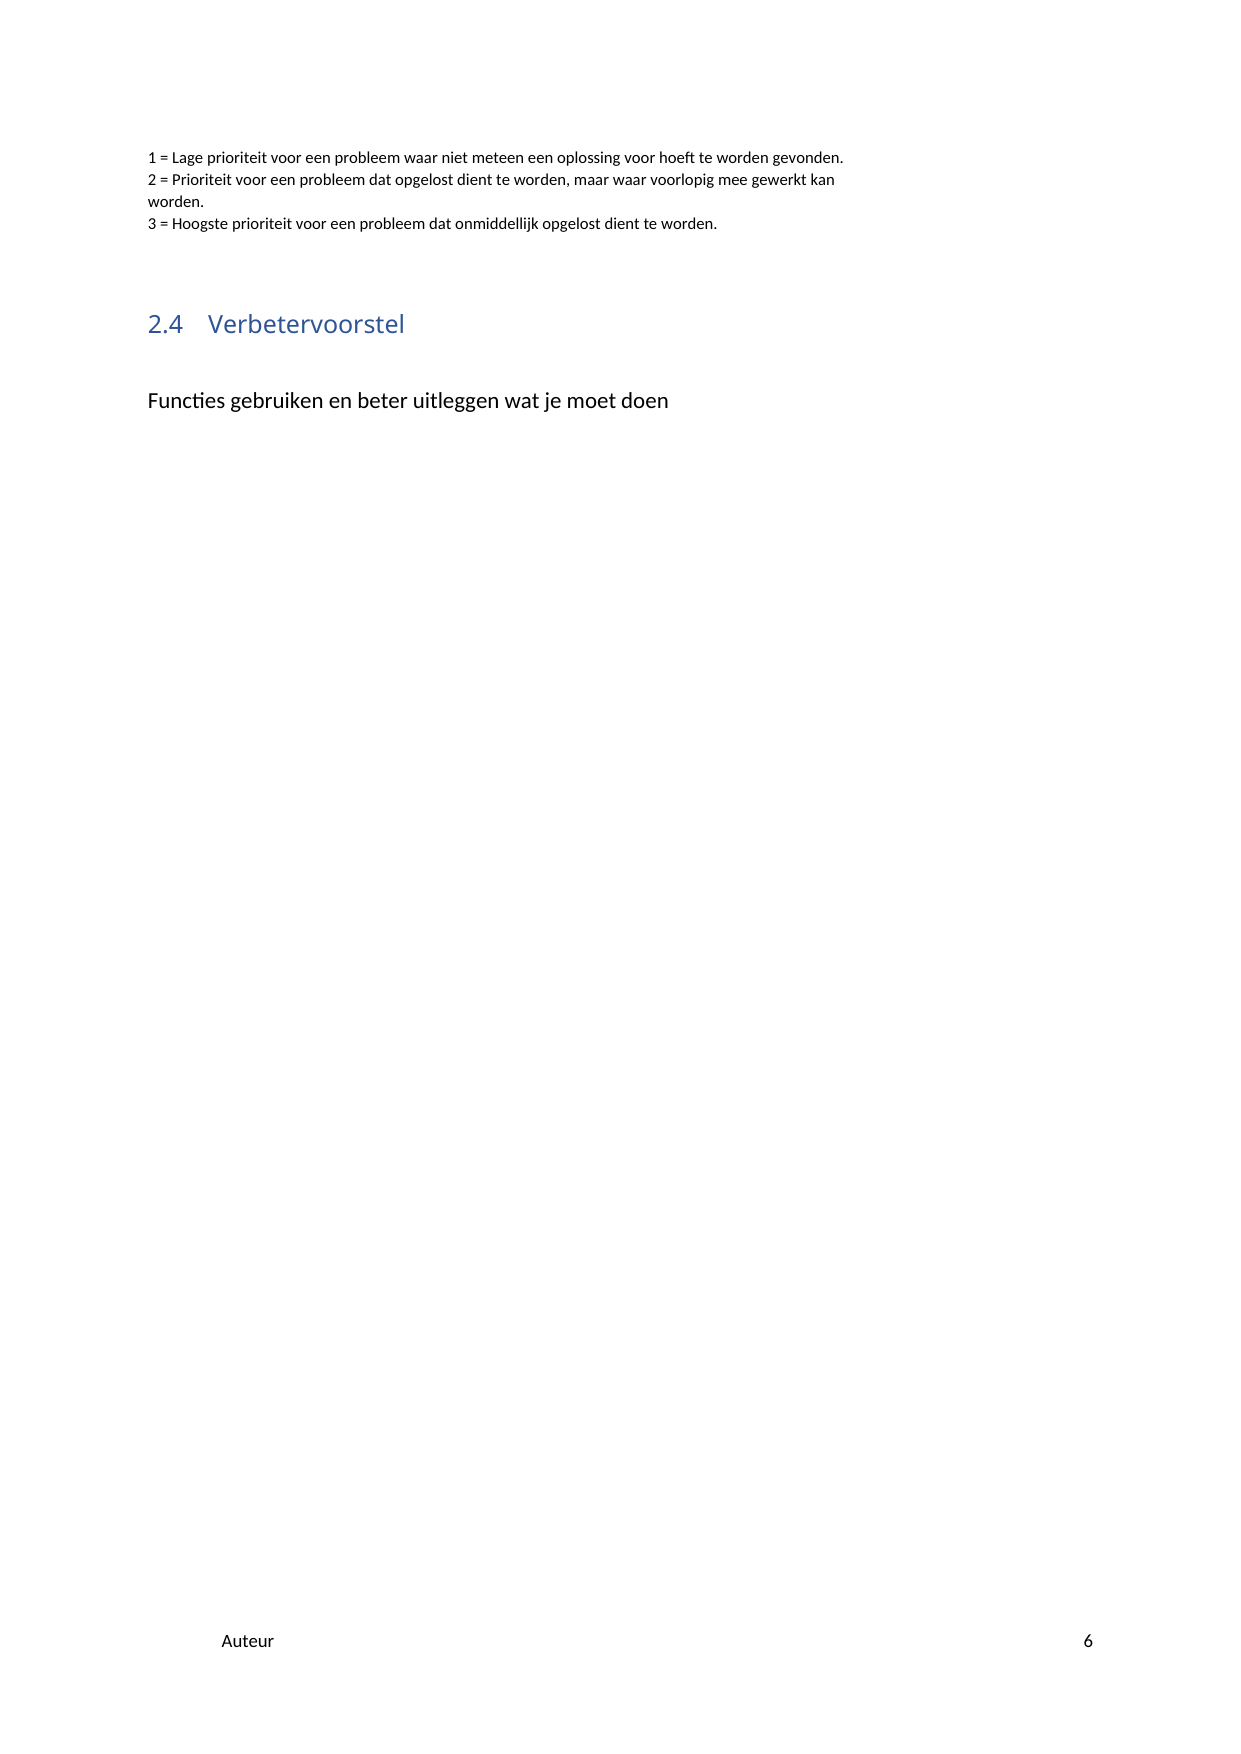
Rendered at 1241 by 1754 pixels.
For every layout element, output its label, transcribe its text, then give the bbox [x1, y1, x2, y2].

text worden. [148, 191, 1093, 212]
subtitle Verbetervoorstel [148, 306, 1093, 341]
text 1 = Lage prioriteit voor een probleem waar niet meteen een oplossing voor hoeft te worden gevonden. [148, 148, 1093, 168]
text Functies gebruiken en beter uitleggen wat je moet doen [148, 386, 1093, 414]
text 2 = Prioriteit voor een probleem dat opgelost dient te worden, maar waar voorlopig mee gewerkt kan [148, 169, 1093, 190]
text 3 = Hoogste prioriteit voor een probleem dat onmiddellijk opgelost dient te worden. [148, 213, 1093, 233]
